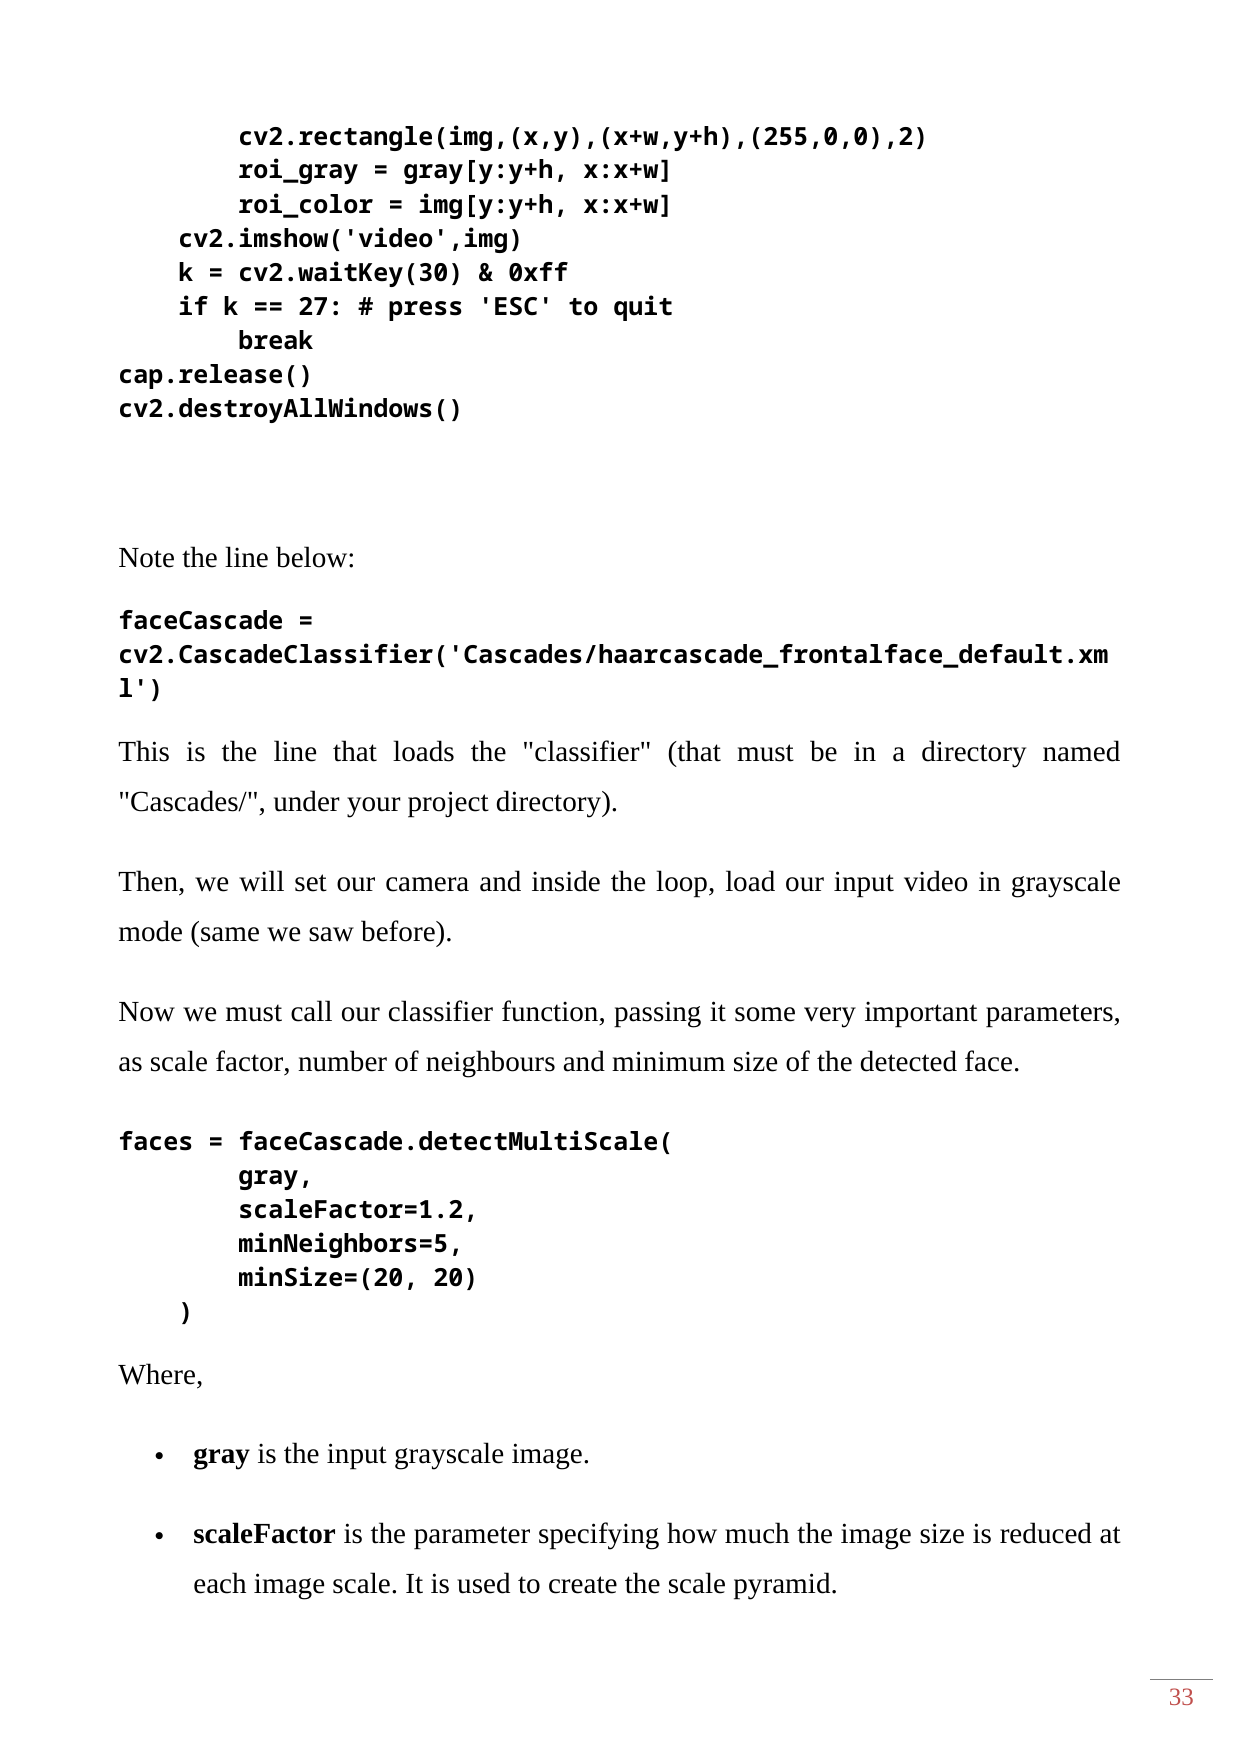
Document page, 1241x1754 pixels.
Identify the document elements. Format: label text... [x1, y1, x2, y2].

text cv2.rectangle(img,(x,y),(x+w,y+h),(255,0,0),2) [118, 118, 1122, 152]
list scaleFactor is the parameter specifying how much the image size is reduced at each image scale. It is used to create the scale pyramid. [156, 1516, 1122, 1600]
text This is the line that loads the "classifier" (that must be in a directory named "Cascades/", under your project directory). [118, 734, 1122, 818]
text ) [118, 1294, 1122, 1328]
text gray, [118, 1158, 1122, 1192]
text faces = faceCascade.detectMultiScale( [118, 1123, 1122, 1158]
text Where, [118, 1357, 1122, 1391]
text roi_color = img[y:y+h, x:x+w] [118, 186, 1122, 220]
text break [118, 322, 1122, 357]
text Note the line below: [118, 540, 1122, 574]
text cv2.imshow('video',img) [118, 220, 1122, 254]
text minSize=(20, 20) [118, 1260, 1122, 1294]
text cap.release() [118, 357, 1122, 391]
text Then, we will set our camera and inside the loop, load our input video in grayscale mode (same we saw before). [118, 864, 1122, 948]
text faceCascade = cv2.CascadeClassifier('Cascades/haarcascade_frontalface_default.xml') [118, 603, 1122, 705]
text if k == 27: # press 'ESC' to quit [118, 288, 1122, 322]
text Now we must call our classifier function, passing it some very important parameters, as scale factor, number of neighbours and minimum size of the detected face. [118, 994, 1122, 1078]
text cv2.destroyAllWindows() [118, 391, 1122, 425]
text k = cv2.waitKey(30) & 0xff [118, 254, 1122, 288]
text roi_gray = gray[y:y+h, x:x+w] [118, 152, 1122, 186]
list gray is the input grayscale image. [156, 1437, 1122, 1470]
text scaleFactor=1.2, [118, 1192, 1122, 1226]
text minNeighbors=5, [118, 1226, 1122, 1260]
